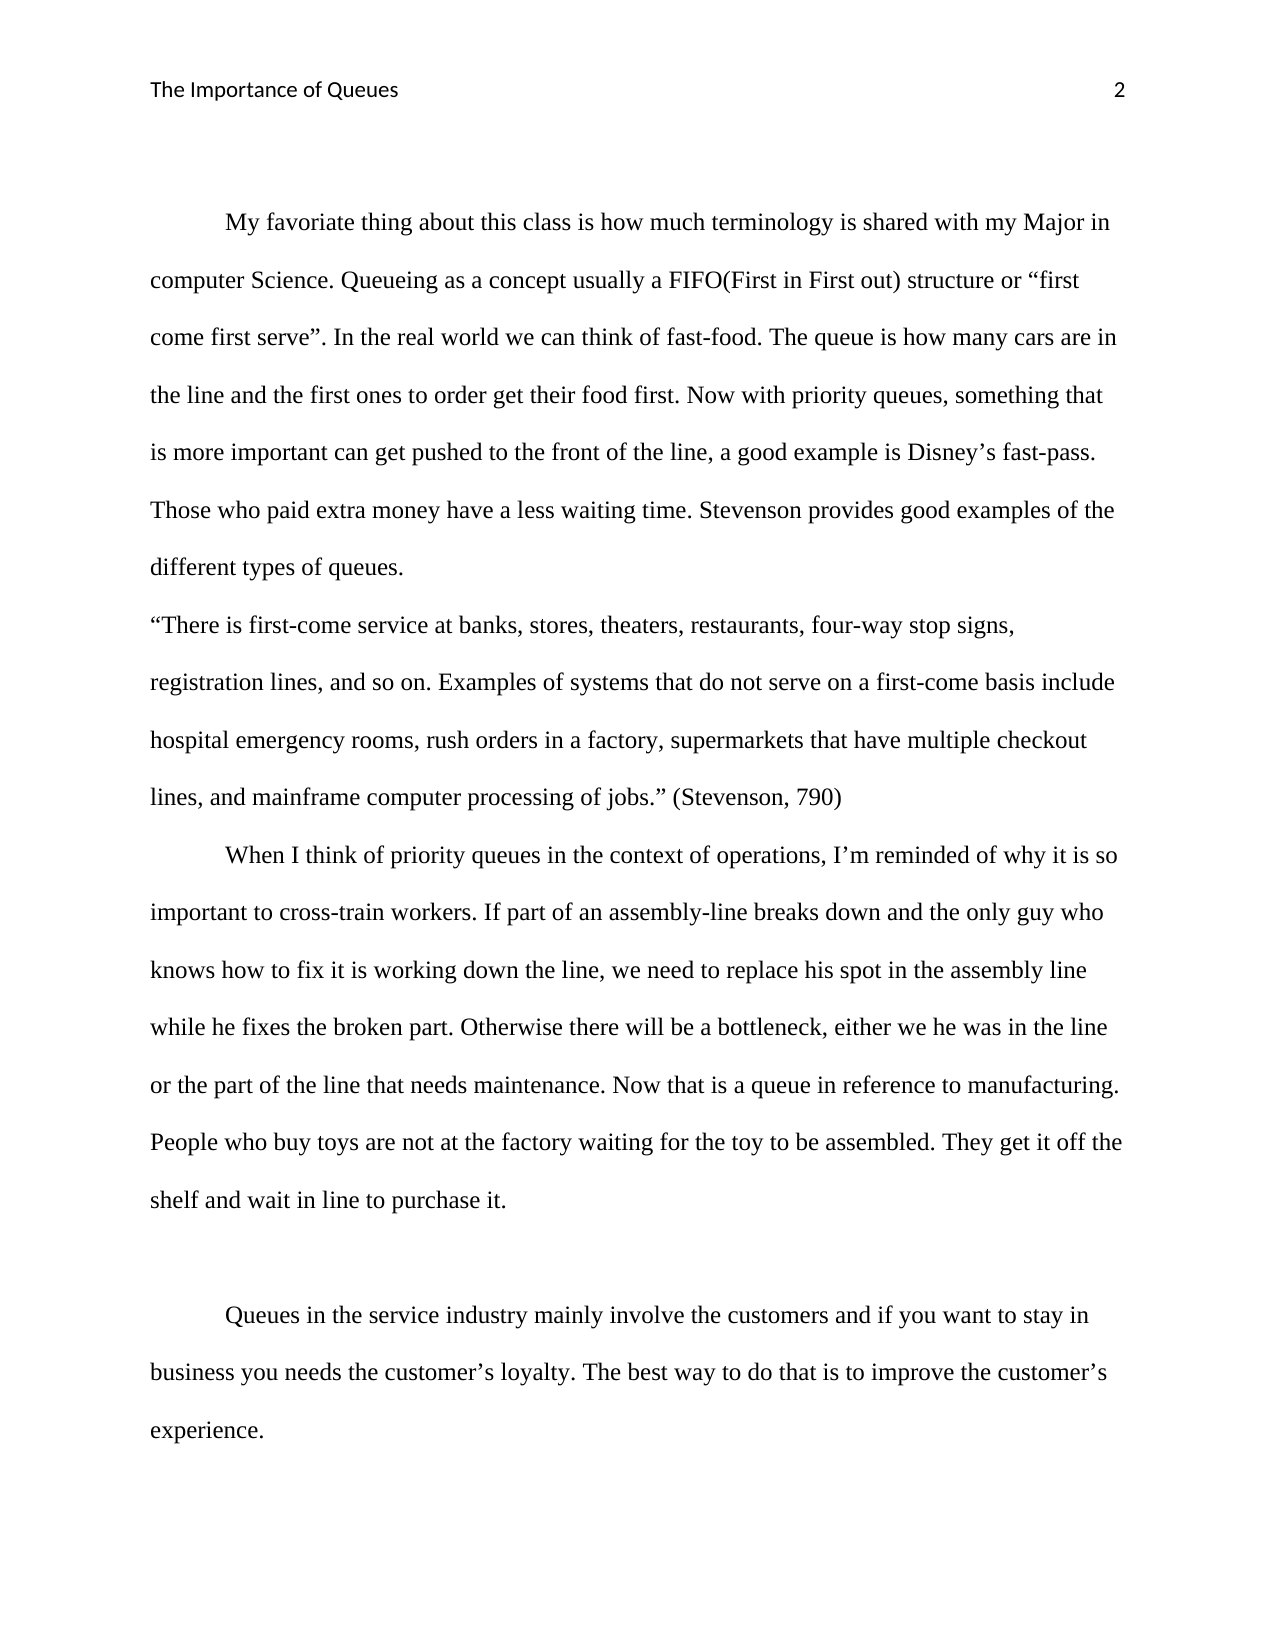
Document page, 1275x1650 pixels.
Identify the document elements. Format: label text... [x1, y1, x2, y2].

text “There is first-come service at banks, stores, theaters, restaurants, four-way stop signs, registration lines, and so on. Examples of systems that do not serve on a first-come basis include hospital emergency rooms, rush orders in a factory, supermarkets that have multiple checkout lines, and mainframe computer processing of jobs.” (Stevenson, 790) [150, 610, 1125, 811]
text Queues in the service industry mainly involve the customers and if you want to stay in business you needs the customer’s loyalty. The best way to do that is to improve the customer’s experience. [150, 1300, 1125, 1444]
text When I think of priority queues in the context of operations, I’m reminded of why it is so important to cross-train workers. If part of an assembly-line breaks down and the only guy who knows how to fix it is working down the line, we need to replace his spot in the assembly line while he fixes the broken part. Otherwise there will be a bottleneck, either we he was in the line or the part of the line that needs maintenance. Now that is a queue in reference to manufacturing. People who buy toys are not at the factory waiting for the toy to be assembled. They get it off the shelf and wait in line to purchase it. [150, 840, 1125, 1214]
text My favoriate thing about this class is how much terminology is shared with my Major in computer Science. Queueing as a concept usually a FIFO(First in First out) structure or “first come first serve”. In the real world we can think of fast-food. The queue is how many cars are in the line and the first ones to order get their food first. Now with priority queues, something that is more important can get pushed to the front of the line, a good example is Disney’s fast-pass. Those who paid extra money have a less waiting time. Stevenson provides good examples of the different types of queues. [150, 207, 1125, 581]
